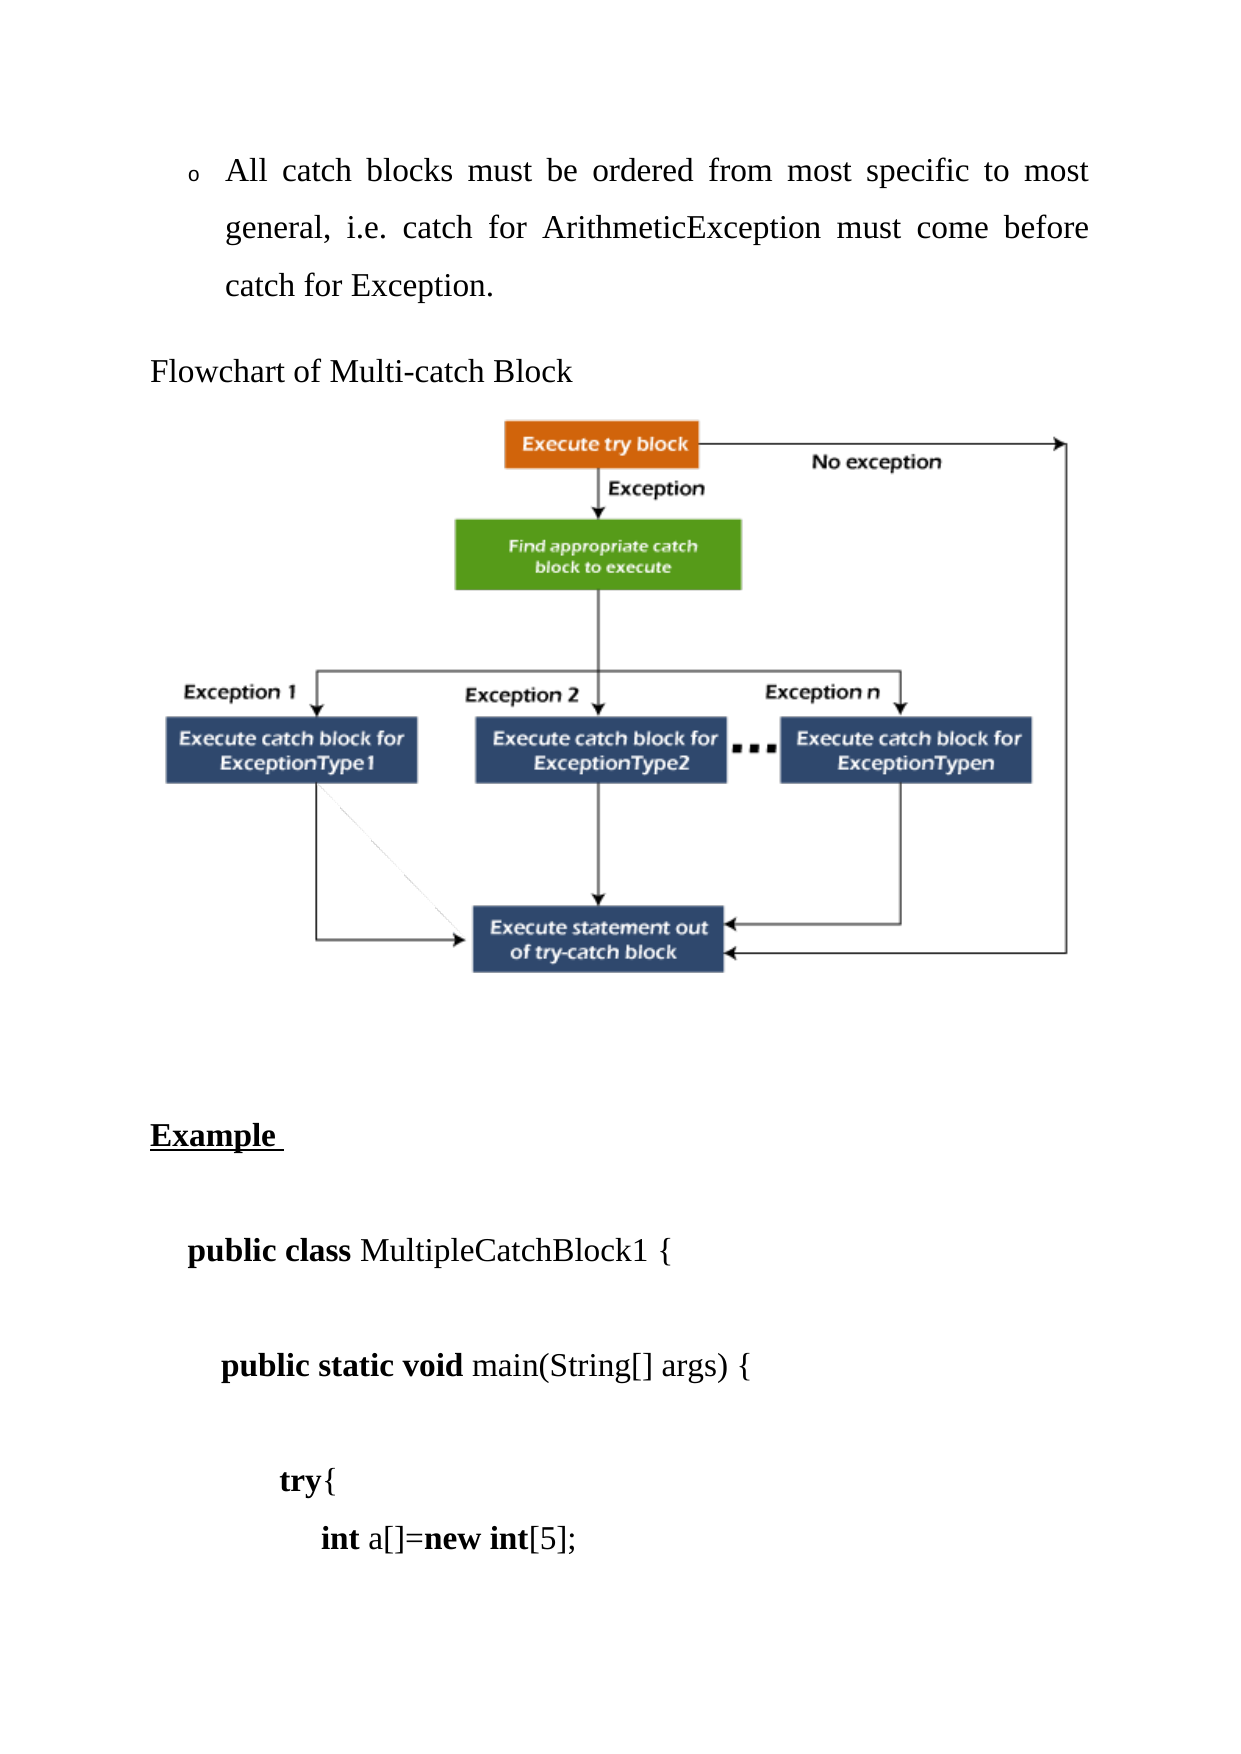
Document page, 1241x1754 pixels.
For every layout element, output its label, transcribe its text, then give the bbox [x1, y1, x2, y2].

list All catch blocks must be ordered from most specific to most general, i.e. catch for ArithmeticException must come before catch for Exception. [187, 150, 1090, 303]
subtitle Example [150, 1116, 1090, 1154]
subtitle Flowchart of Multi-catch Block [150, 352, 1090, 390]
text public static void main(String[] args) { [187, 1346, 1090, 1384]
picture [150, 409, 1088, 1023]
text public class MultipleCatchBlock1 { [187, 1231, 1090, 1269]
text int a[]=new int[5]; [187, 1518, 1090, 1557]
text try{ [187, 1461, 1090, 1499]
